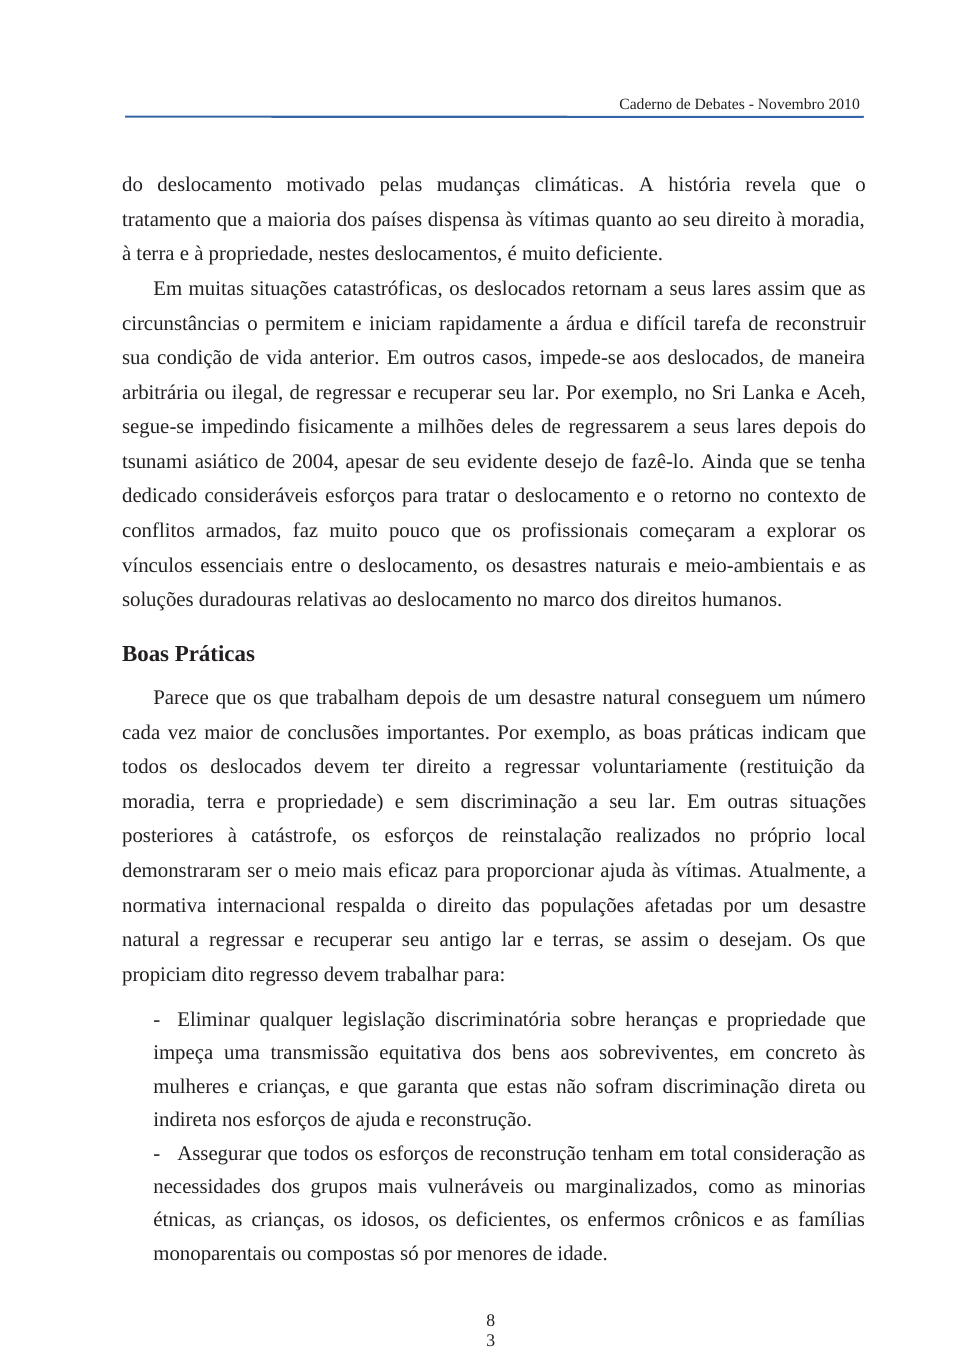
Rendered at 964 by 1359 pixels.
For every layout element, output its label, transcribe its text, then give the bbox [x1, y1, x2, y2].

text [122, 172, 867, 265]
text Parece que os que trabalham depois de um desastre natural conseguem um número cada vez maior de conclusões importantes. Por exemplo, as boas práticas indicam que todos os deslocados devem ter direito a regressar voluntariamente (restituição da moradia, terra e propriedade) e sem discriminação a seu lar. Em outras situações posteriores à catástrofe, os esforços de reinstalação realizados no próprio local demonstraram ser o meio mais eficaz para proporcionar ajuda às vítimas. Atualmente, a normativa internacional respalda o direito das populações afetadas por um desastre natural a regressar e recuperar seu antigo lar e terras, se assim o desejam. Os que propiciam dito regresso devem trabalhar para: [122, 685, 867, 986]
text Em muitas situações catastróficas, os deslocados retornam a seus lares assim que as circunstâncias o permitem e iniciam rapidamente a árdua e difícil tarefa de reconstruir sua condição de vida anterior. Em outros casos, impede-se aos deslocados, de maneira arbitrária ou ilegal, de regressar e recuperar seu lar. Por exemplo, no Sri Lanka e Aceh, segue-se impedindo fisicamente a milhões deles de regressarem a seus lares depois do tsunami asiático de 2004, apesar de seu evidente desejo de fazê-lo. Ainda que se tenha dedicado consideráveis esforços para tratar o deslocamento e o retorno no contexto de conflitos armados, faz muito pouco que os profissionais começaram a explorar os vínculos essenciais entre o deslocamento, os desastres naturais e meio-ambientais e as soluções duradouras relativas ao deslocamento no marco dos direitos humanos. [122, 276, 867, 611]
text Boas Práticas [122, 641, 867, 667]
list Eliminar qualquer legislação discriminatória sobre heranças e propriedade que impeça uma transmissão equitativa dos bens aos sobreviventes, em concreto às mulheres e crianças, e que garanta que estas não sofram discriminação direta ou indireta nos esforços de ajuda e reconstrução. [153, 1007, 867, 1131]
list Assegurar que todos os esforços de reconstrução tenham em total consideração as necessidades dos grupos mais vulneráveis ou marginalizados, como as minorias étnicas, as crianças, os idosos, os deficientes, os enfermos crônicos e as famílias monoparentais ou compostas só por menores de idade. [153, 1141, 867, 1265]
